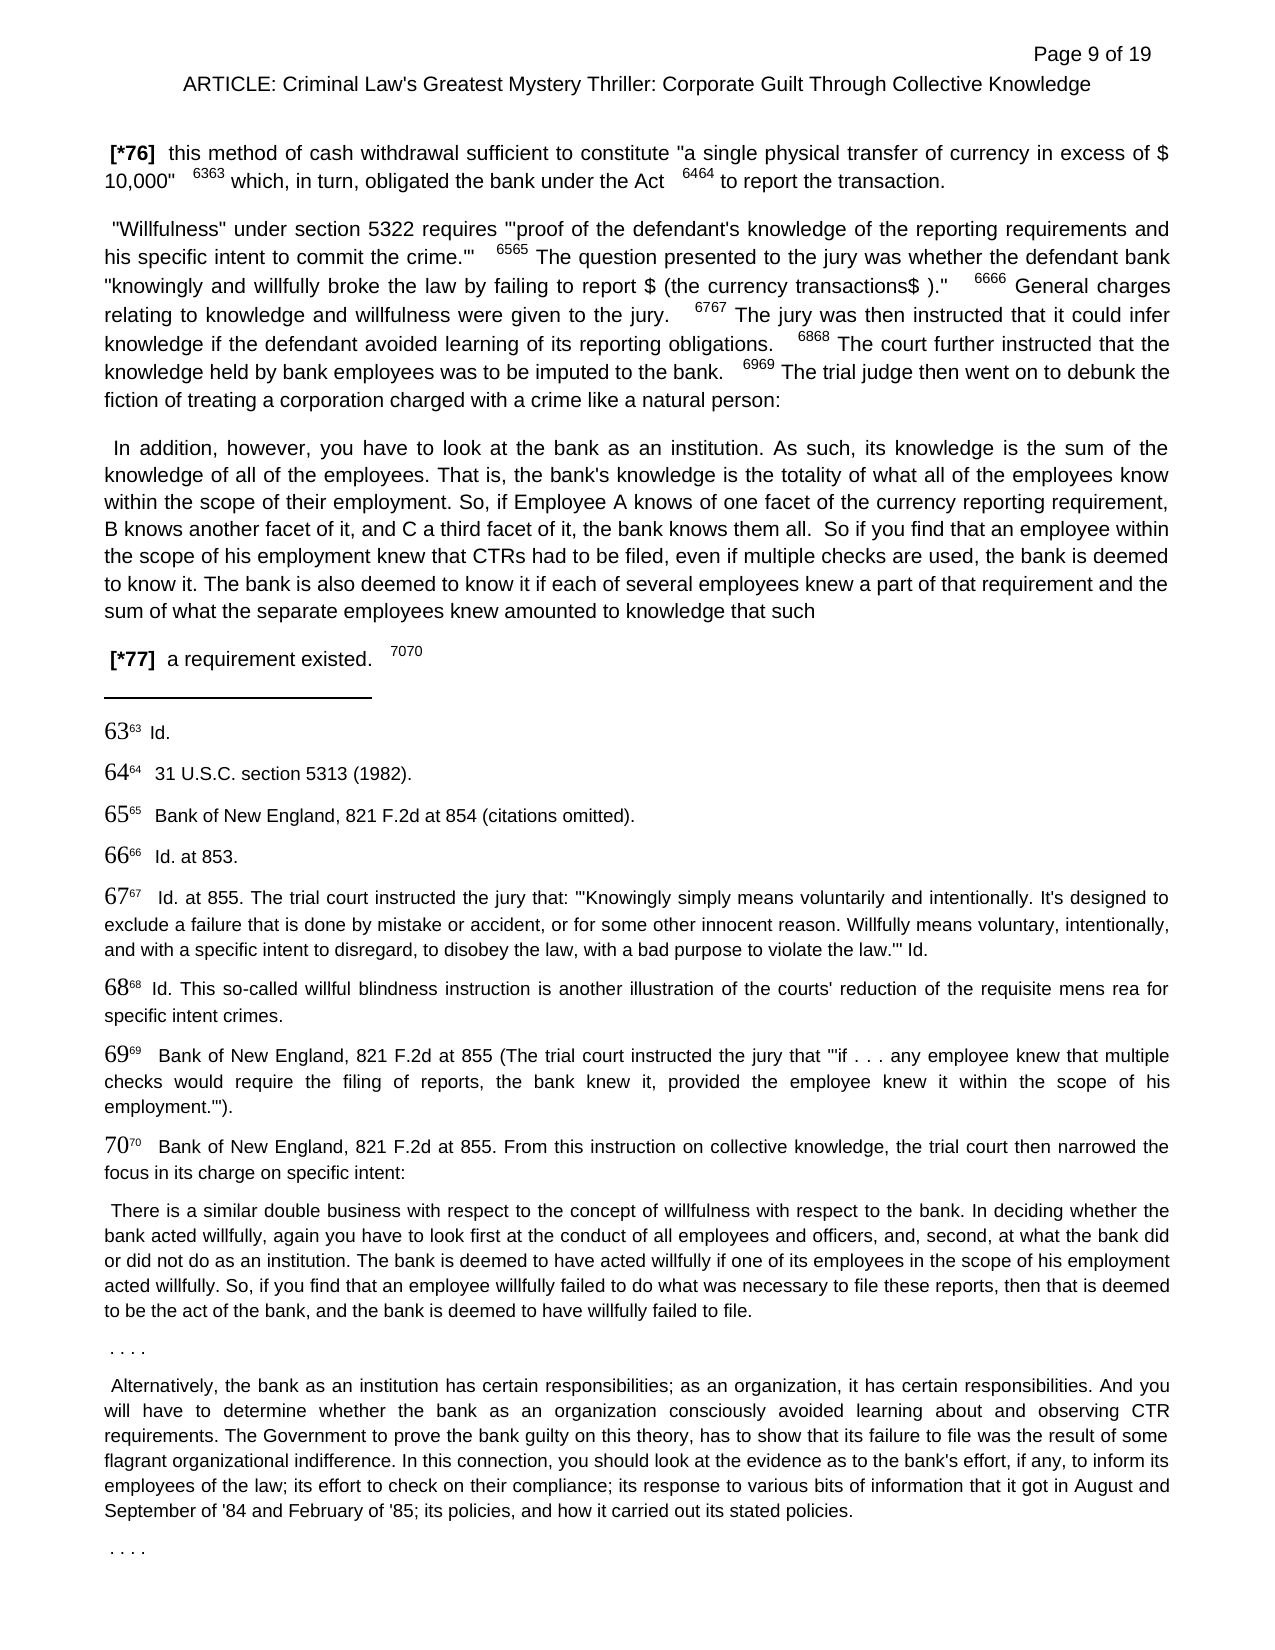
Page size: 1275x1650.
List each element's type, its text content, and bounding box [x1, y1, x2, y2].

text [*77] a requirement existed. 70 [104, 643, 1171, 672]
text In addition, however, you have to look at the bank as an institution. As such, its knowledge is the sum of the knowledge of all of the employees. That is, the bank's knowledge is the totality of what all of the employees know within the scope of their employment. So, if Employee A knows of one facet of the currency reporting requirement, B knows another facet of it, and C a third facet of it, the bank knows them all. So if you find that an employee within the scope of his employment knew that CTRs had to be filed, even if multiple checks are used, the bank is deemed to know it. The bank is also deemed to know it if each of several employees knew a part of that requirement and the sum of what the separate employees knew amounted to knowledge that such [104, 433, 1171, 622]
text [*76] this method of cash withdrawal sufficient to constitute "a single physical transfer of currency in excess of $ 10,000" 63 which, in turn, obligated the bank under the Act 64 to report the transaction. [104, 137, 1171, 193]
text "Willfulness" under section 5322 requires "'proof of the defendant's knowledge of the reporting requirements and his specific intent to commit the crime.'" 65 The question presented to the jury was whether the defendant bank "knowingly and willfully broke the law by failing to report $ (the currency transactions$ )." 66 General charges relating to knowledge and willfulness were given to the jury. 67 The jury was then instructed that it could infer knowledge if the defendant avoided learning of its reporting obligations. 68 The court further instructed that the knowledge held by bank employees was to be imputed to the bank. 69 The trial judge then went on to debunk the fiction of treating a corporation charged with a crime like a natural person: [104, 214, 1171, 412]
